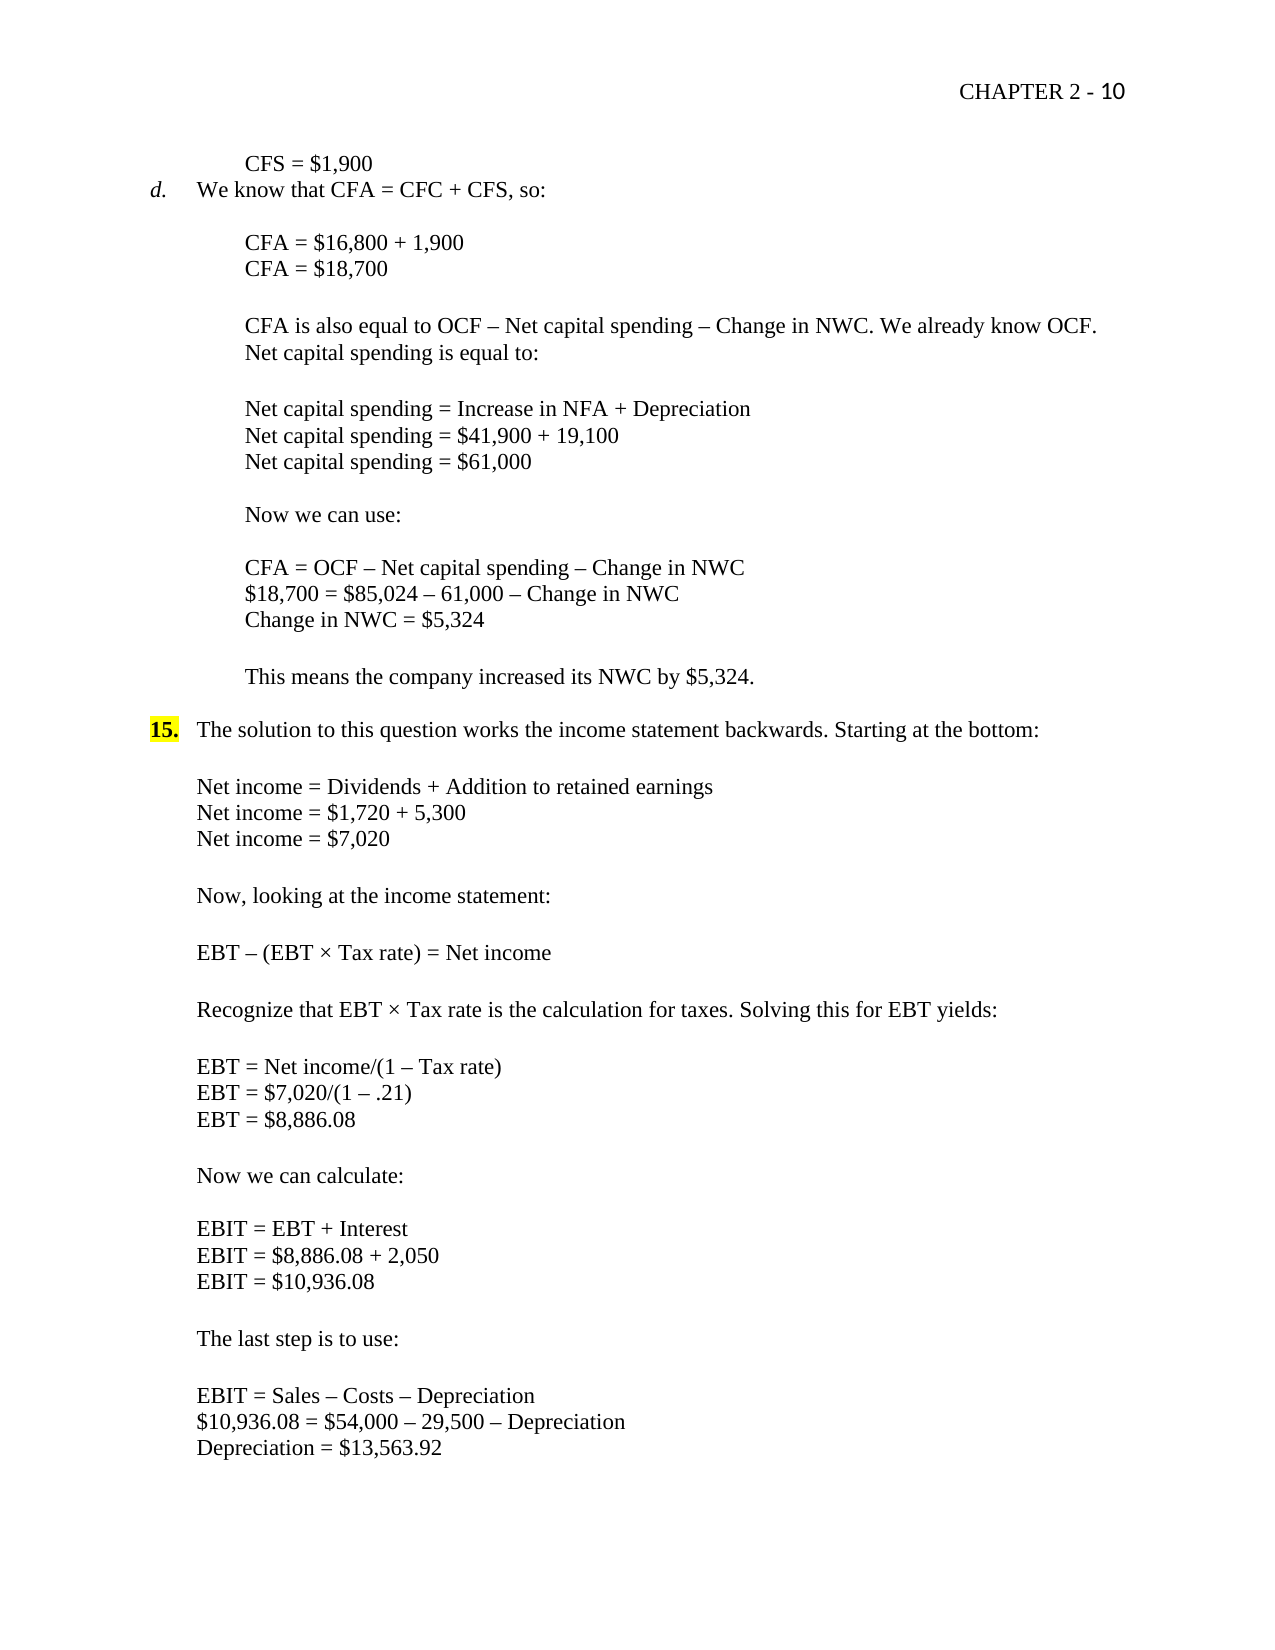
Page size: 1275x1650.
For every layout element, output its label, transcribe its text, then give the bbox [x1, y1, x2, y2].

text EBT = $7,020/(1 – .21) [150, 1079, 1125, 1106]
text Depreciation = $13,563.92 [150, 1434, 1125, 1461]
text 15. The solution to this question works the income statement backwards. Starting at the bottom: [179, 716, 1125, 742]
text EBIT = $8,886.08 + 2,050 [150, 1242, 1125, 1268]
text Recognize that EBT × Tax rate is the calculation for taxes. Solving this for EBT yields: [150, 996, 1125, 1022]
text CFA = OCF – Net capital spending – Change in NWC [150, 554, 1125, 580]
text The last step is to use: [150, 1325, 1125, 1351]
text Change in NWC = $5,324 [150, 606, 1125, 633]
text $18,700 = $85,024 – 61,000 – Change in NWC [150, 580, 1125, 606]
text CFA is also equal to OCF – Net capital spending – Change in NWC. We already know OCF. Net capital spending is equal to: [150, 312, 1125, 365]
text Net capital spending = $61,000 [150, 448, 1125, 474]
text Now we can use: [150, 501, 1125, 527]
text Now, looking at the income statement: [150, 882, 1125, 909]
text EBIT = Sales – Costs – Depreciation [150, 1382, 1125, 1408]
text This means the company increased its NWC by $5,324. [150, 663, 1125, 689]
text EBT = Net income/(1 – Tax rate) [150, 1053, 1125, 1079]
text CFA = $16,800 + 1,900 [150, 229, 1125, 255]
text Net capital spending = Increase in NFA + Depreciation [150, 396, 1125, 422]
text EBT = $8,886.08 [150, 1106, 1125, 1132]
text EBT – (EBT × Tax rate) = Net income [150, 939, 1125, 966]
text Net income = Dividends + Addition to retained earnings [150, 773, 1125, 799]
text $10,936.08 = $54,000 – 29,500 – Depreciation [150, 1408, 1125, 1434]
text Now we can calculate: [150, 1163, 1125, 1189]
text EBIT = $10,936.08 [150, 1268, 1125, 1294]
text d. We know that CFA = CFC + CFS, so: [150, 176, 1125, 203]
text CFA = $18,700 [150, 255, 1125, 282]
text CFS = $1,900 [150, 150, 1125, 176]
text Net income = $7,020 [150, 826, 1125, 852]
text Net capital spending = $41,900 + 19,100 [150, 422, 1125, 448]
text Net income = $1,720 + 5,300 [150, 799, 1125, 826]
text EBIT = EBT + Interest [150, 1215, 1125, 1242]
